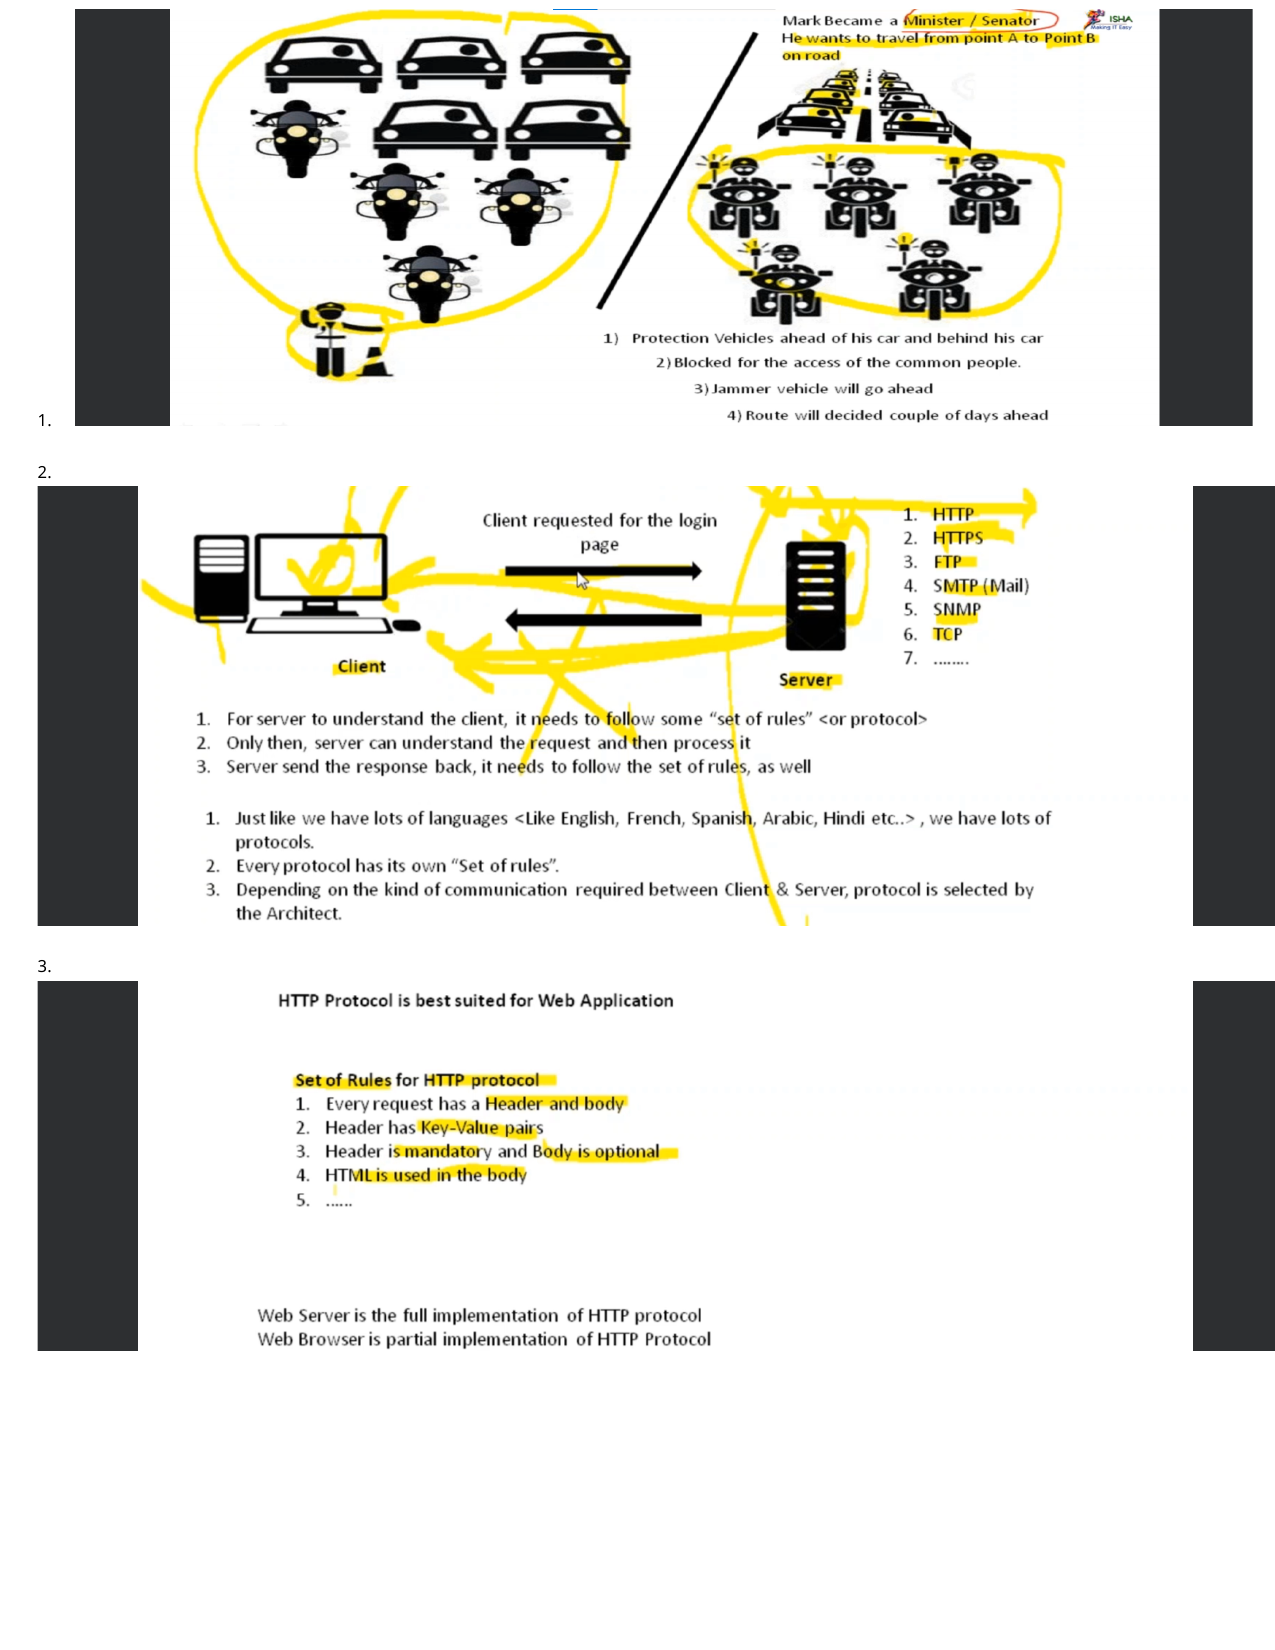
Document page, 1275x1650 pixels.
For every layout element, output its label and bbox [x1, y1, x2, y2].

picture [75, 9, 1253, 426]
picture [37, 981, 1275, 1351]
picture [37, 486, 1275, 926]
